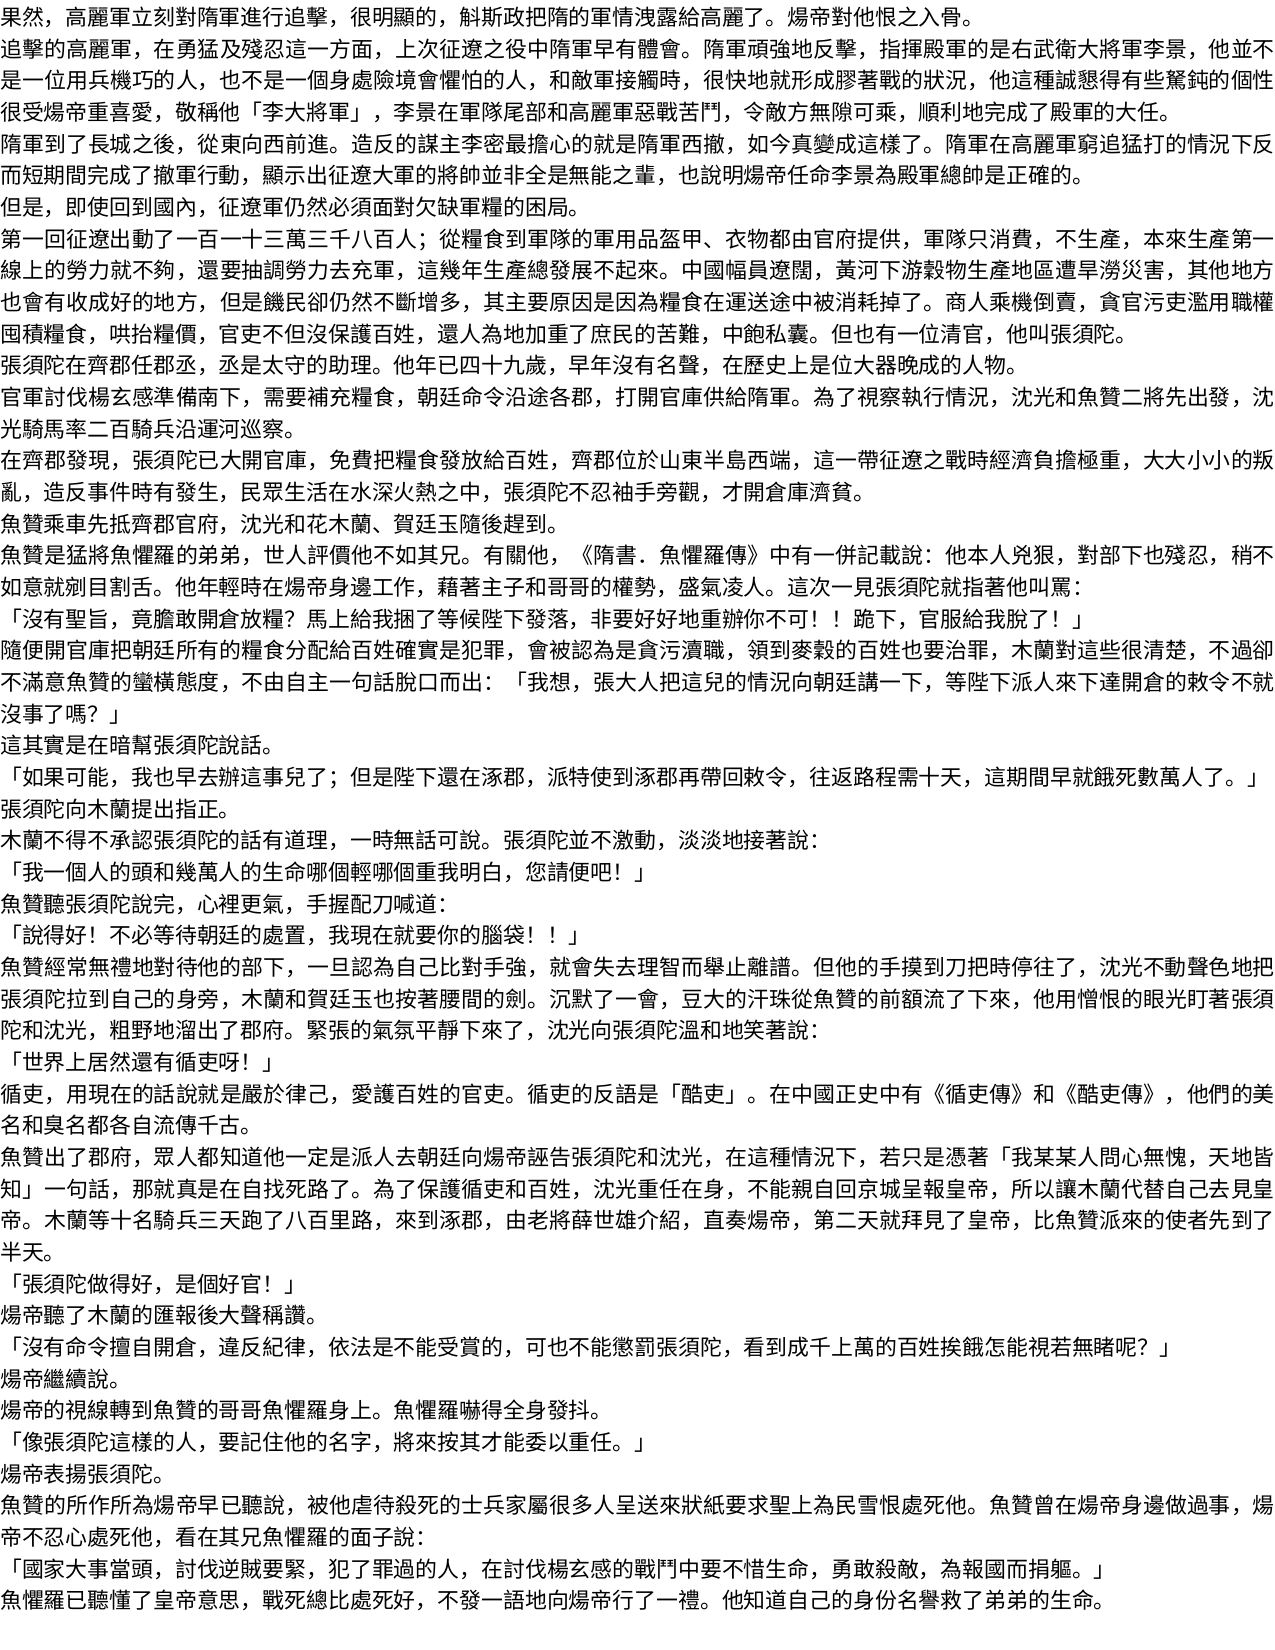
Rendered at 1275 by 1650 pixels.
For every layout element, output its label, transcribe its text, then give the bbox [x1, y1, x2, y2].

text 煬帝繼續說。 [0, 1362, 1275, 1393]
text 魚贊是猛將魚懼羅的弟弟，世人評價他不如其兄。有關他，《隋書．魚懼羅傳》中有一併記載說：他本人兇狠，對部下也殘忍，稍不如意就剜目割舌。他年輕時在煬帝身邊工作，藉著主子和哥哥的權勢，盛氣凌人。這次一見張須陀就指著他叫罵： [0, 538, 1275, 602]
text 在齊郡發現，張須陀已大開官庫，免費把糧食發放給百姓，齊郡位於山東半島西端，這一帶征遼之戰時經濟負擔極重，大大小小的叛亂，造反事件時有發生，民眾生活在水深火熱之中，張須陀不忍袖手旁觀，才開倉庫濟貧。 [0, 443, 1275, 507]
text 「國家大事當頭，討伐逆賊要緊，犯了罪過的人，在討伐楊玄感的戰鬥中要不惜生命，勇敢殺敵，為報國而捐軀。」 [0, 1552, 1275, 1583]
text 「像張須陀這樣的人，要記住他的名字，將來按其才能委以重任。」 [0, 1425, 1275, 1457]
text 「張須陀做得好，是個好官！」 [0, 1267, 1275, 1298]
text 煬帝的視線轉到魚贊的哥哥魚懼羅身上。魚懼羅嚇得全身發抖。 [0, 1393, 1275, 1425]
text 「沒有聖旨，竟膽敢開倉放糧？馬上給我捆了等候陛下發落，非要好好地重辦你不可！！跪下，官服給我脫了！」 [0, 602, 1275, 633]
text 這其實是在暗幫張須陀說話。 [0, 728, 1275, 760]
text 「說得好！不必等待朝廷的處置，我現在就要你的腦袋！！」 [0, 918, 1275, 950]
text 隨便開官庫把朝廷所有的糧食分配給百姓確實是犯罪，會被認為是貪污瀆職，領到麥穀的百姓也要治罪，木蘭對這些很清楚，不過卻不滿意魚贊的蠻橫態度，不由自主一句話脫口而出：「我想，張大人把這兒的情況向朝廷講一下，等陛下派人來下達開倉的敕令不就沒事了嗎？」 [0, 633, 1275, 728]
text 張須陀向木蘭提出指正。 [0, 792, 1275, 823]
text 第一回征遼出動了一百一十三萬三千八百人；從糧食到軍隊的軍用品盔甲、衣物都由官府提供，軍隊只消費，不生產，本來生產第一線上的勞力就不夠，還要抽調勞力去充軍，這幾年生產總發展不起來。中國幅員遼闊，黃河下游穀物生產地區遭旱澇災害，其他地方也會有收成好的地方，但是饑民卻仍然不斷增多，其主要原因是因為糧食在運送途中被消耗掉了。商人乘機倒賣，貪官污吏濫用職權，囤積糧食，哄抬糧價，官吏不但沒保護百姓，還人為地加重了庶民的苦難，中飽私囊。但也有一位清官，他叫張須陀。 [0, 222, 1275, 348]
text 煬帝表揚張須陀。 [0, 1457, 1275, 1488]
text 但是，即使回到國內，征遼軍仍然必須面對欠缺軍糧的困局。 [0, 190, 1275, 222]
text 官軍討伐楊玄感準備南下，需要補充糧食，朝廷命令沿途各郡，打開官庫供給隋軍。為了視察執行情況，沈光和魚贊二將先出發，沈光騎馬率二百騎兵沿運河巡察。 [0, 380, 1275, 443]
text 「世界上居然還有循吏呀！」 [0, 1045, 1275, 1077]
text 魚懼羅已聽懂了皇帝意思，戰死總比處死好，不發一語地向煬帝行了一禮。他知道自己的身份名譽救了弟弟的生命。 [0, 1583, 1275, 1615]
text 追擊的高麗軍，在勇猛及殘忍這一方面，上次征遼之役中隋軍早有體會。隋軍頑強地反擊，指揮殿軍的是右武衛大將軍李景，他並不是一位用兵機巧的人，也不是一個身處險境會懼怕的人，和敵軍接觸時，很快地就形成膠著戰的狀況，他這種誠懇得有些駑鈍的個性很受煬帝重喜愛，敬稱他「李大將軍」，李景在軍隊尾部和高麗軍惡戰苦鬥，令敵方無隙可乘，順利地完成了殿軍的大任。 [0, 32, 1275, 127]
text 隋軍到了長城之後，從東向西前進。造反的謀主李密最擔心的就是隋軍西撤，如今真變成這樣了。隋軍在高麗軍窮追猛打的情況下反而短期間完成了撤軍行動，顯示出征遼大軍的將帥並非全是無能之輩，也說明煬帝任命李景為殿軍總帥是正確的。 [0, 127, 1275, 190]
text 果然，高麗軍立刻對隋軍進行追擊，很明顯的，斛斯政把隋的軍情洩露給高麗了。煬帝對他恨之入骨。 [0, 0, 1275, 32]
text 「沒有命令擅自開倉，違反紀律，依法是不能受賞的，可也不能懲罰張須陀，看到成千上萬的百姓挨餓怎能視若無睹呢？」 [0, 1330, 1275, 1362]
text 張須陀在齊郡任郡丞，丞是太守的助理。他年已四十九歲，早年沒有名聲，在歷史上是位大器晚成的人物。 [0, 348, 1275, 380]
text 魚贊乘車先抵齊郡官府，沈光和花木蘭、賀廷玉隨後趕到。 [0, 507, 1275, 538]
text 魚贊的所作所為煬帝早已聽說，被他虐待殺死的士兵家屬很多人呈送來狀紙要求聖上為民雪恨處死他。魚贊曾在煬帝身邊做過事，煬帝不忍心處死他，看在其兄魚懼羅的面子說： [0, 1488, 1275, 1552]
text 「如果可能，我也早去辦這事兒了；但是陛下還在涿郡，派特使到涿郡再帶回敕令，往返路程需十天，這期間早就餓死數萬人了。」 [0, 760, 1275, 792]
text 木蘭不得不承認張須陀的話有道理，一時無話可說。張須陀並不激動，淡淡地接著說： [0, 823, 1275, 855]
text 「我一個人的頭和幾萬人的生命哪個輕哪個重我明白，您請便吧！」 [0, 855, 1275, 887]
text 魚贊出了郡府，眾人都知道他一定是派人去朝廷向煬帝誣告張須陀和沈光，在這種情況下，若只是憑著「我某某人問心無愧，天地皆知」一句話，那就真是在自找死路了。為了保護循吏和百姓，沈光重任在身，不能親自回京城呈報皇帝，所以讓木蘭代替自己去見皇帝。木蘭等十名騎兵三天跑了八百里路，來到涿郡，由老將薛世雄介紹，直奏煬帝，第二天就拜見了皇帝，比魚贊派來的使者先到了半天。 [0, 1140, 1275, 1267]
text 循吏，用現在的話說就是嚴於律己，愛護百姓的官吏。循吏的反語是「酷吏」。在中國正史中有《循吏傳》和《酷吏傳》，他們的美名和臭名都各自流傳千古。 [0, 1077, 1275, 1140]
text 魚贊經常無禮地對待他的部下，一旦認為自己比對手強，就會失去理智而舉止離譜。但他的手摸到刀把時停往了，沈光不動聲色地把張須陀拉到自己的身旁，木蘭和賀廷玉也按著腰間的劍。沉默了一會，豆大的汗珠從魚贊的前額流了下來，他用憎恨的眼光盯著張須陀和沈光，粗野地溜出了郡府。緊張的氣氛平靜下來了，沈光向張須陀溫和地笑著說： [0, 950, 1275, 1045]
text 煬帝聽了木蘭的匯報後大聲稱讚。 [0, 1298, 1275, 1330]
text 魚贊聽張須陀說完，心裡更氣，手握配刀喊道： [0, 887, 1275, 918]
